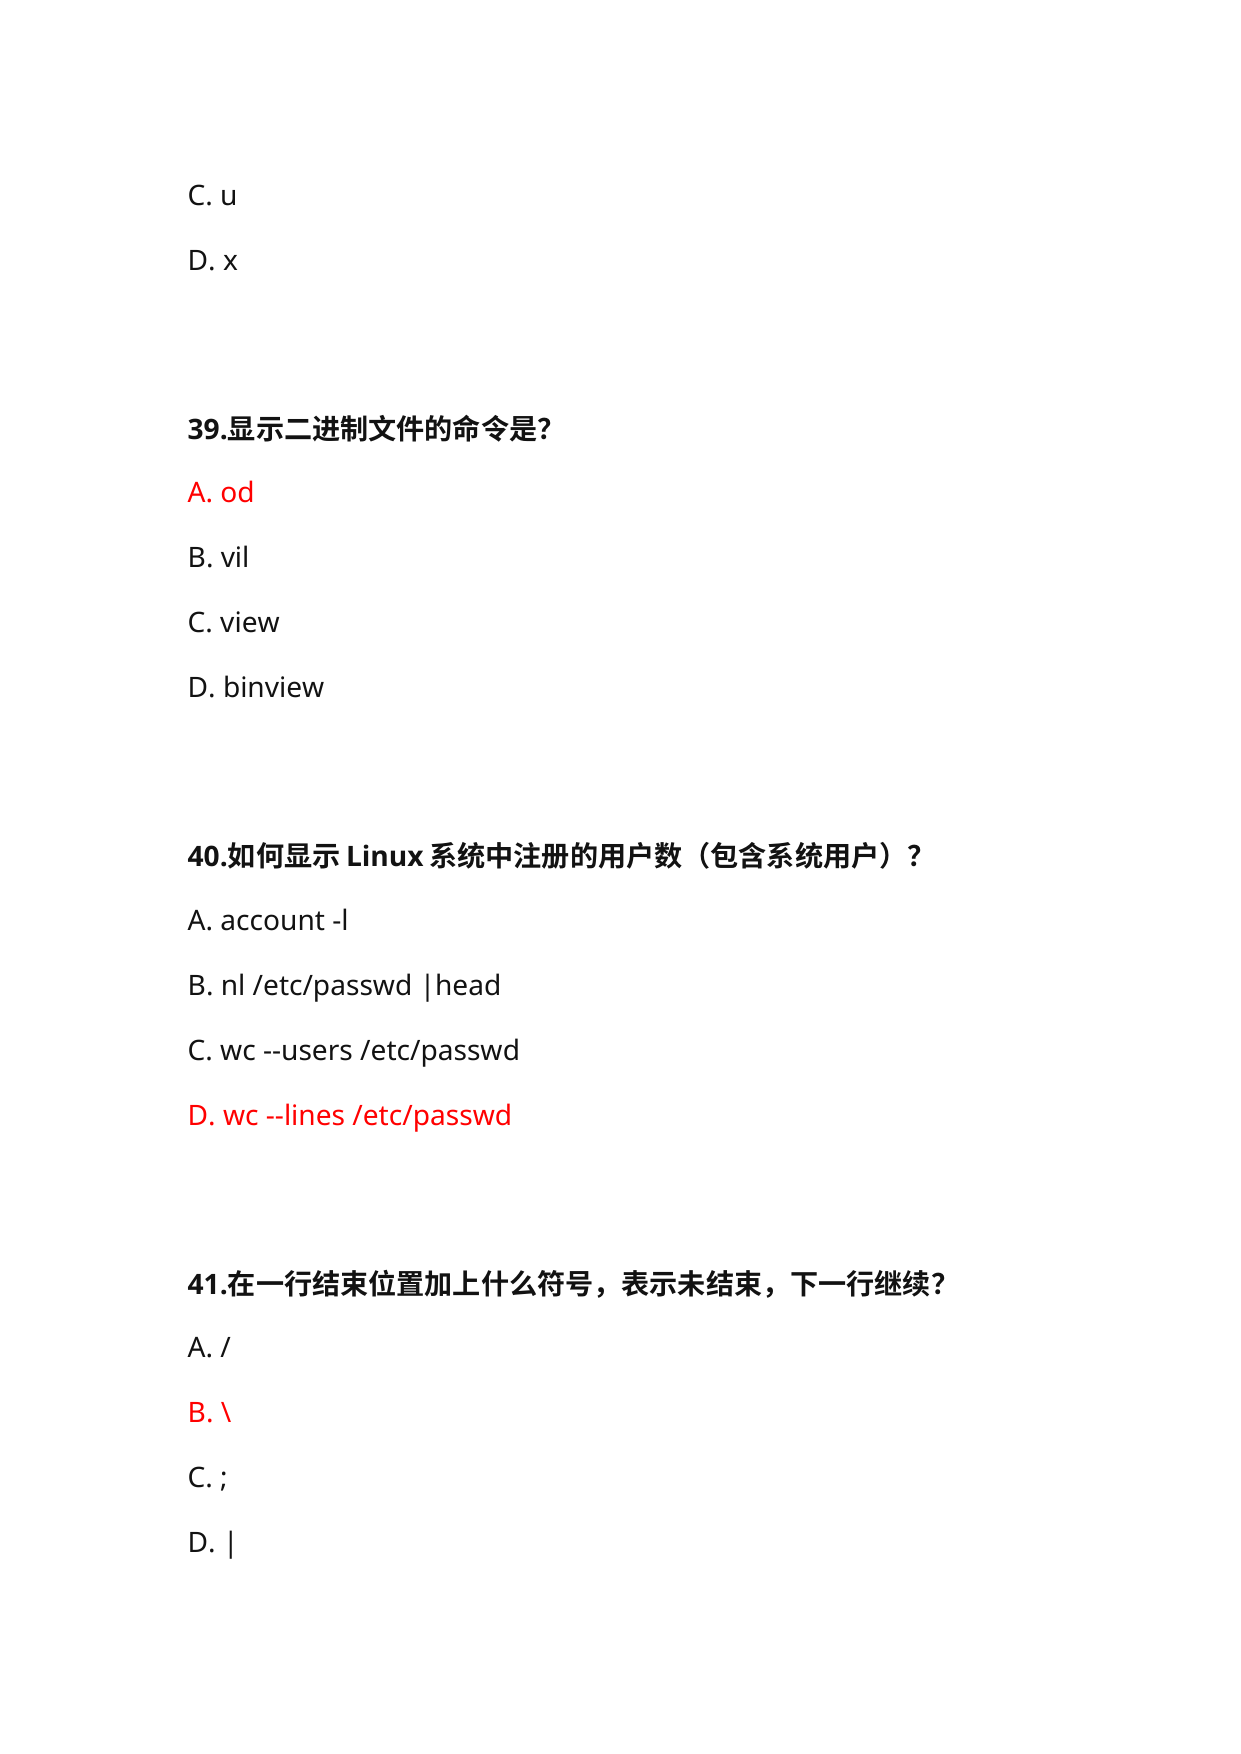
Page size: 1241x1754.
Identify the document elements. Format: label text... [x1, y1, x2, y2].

text 41.在一行结束位置加上什么符号，表示未结束，下一行继续？ A. / B. \ C. ; D. | [187, 1249, 1053, 1574]
text 39.显示二进制文件的命令是？ A. od B. vil C. view D. binview [187, 394, 1053, 719]
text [187, 162, 1053, 292]
text 40.如何显示Linux系统中注册的用户数（包含系统用户）？ A. account -l B. nl /etc/passwd |head C. wc --users /etc/passwd D. wc --lines /etc/passwd [187, 822, 1053, 1147]
